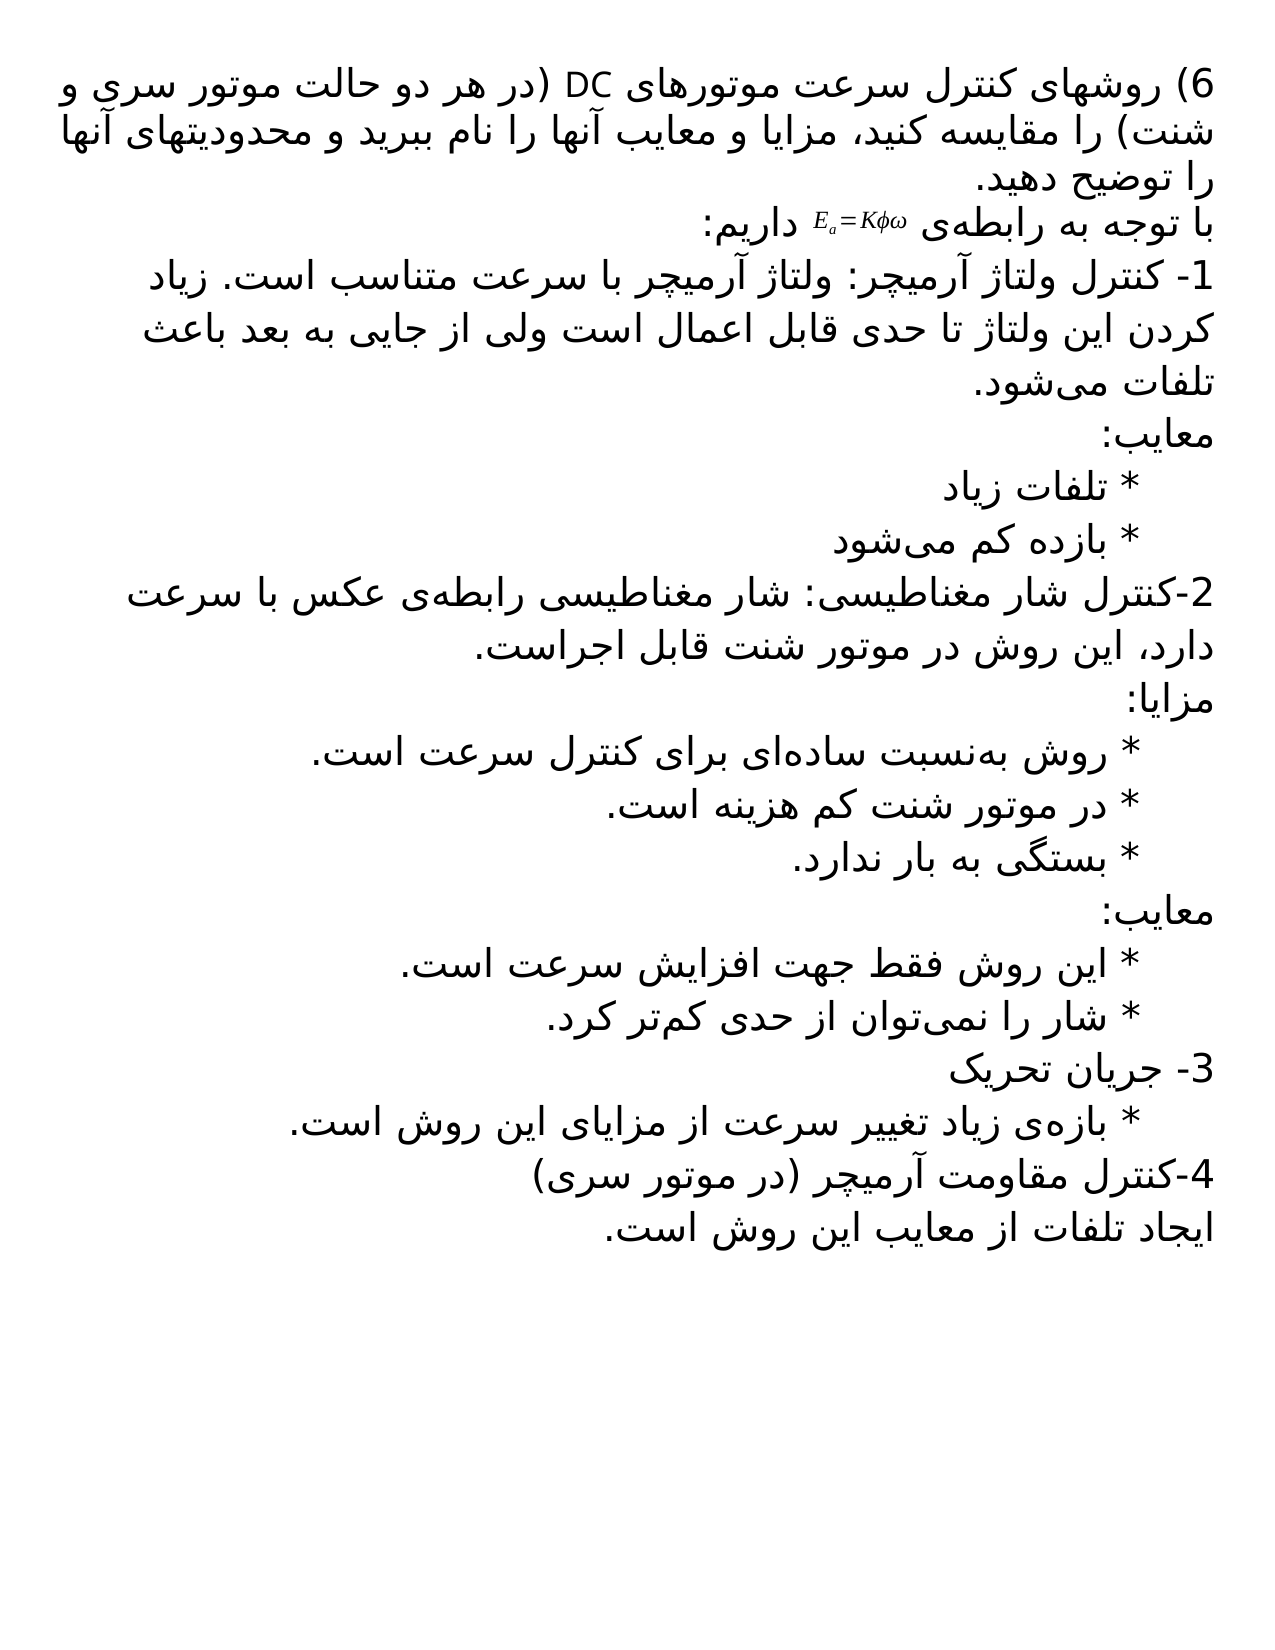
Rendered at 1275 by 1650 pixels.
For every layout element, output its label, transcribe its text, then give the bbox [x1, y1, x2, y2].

text 3- جریان تحریک [59, 1046, 1216, 1092]
text * بازده کم می‌شود 2-کنترل شار مغناطیسی: شار مغناطیسی رابطه‌ی عکس با سرعت دارد، این روش در موتور شنت قابل اجراست. [59, 517, 1216, 669]
text * روش به‌نسبت ساده‌ای برای کنترل سرعت است. [59, 728, 1216, 774]
text با توجه به رابطه‌ی داریم: 1- کنترل ولتاژ آرمیچر: ولتاژ آرمیچر با سرعت متناسب است. زیاد کردن این ولتاژ تا حدی قابل اعمال است ولی از جایی به بعد باعث تلفات می‌شود. [59, 199, 1216, 404]
text * در موتور شنت کم هزینه است. [59, 781, 1216, 827]
text مزایا: [59, 676, 1216, 722]
text معایب: [59, 411, 1216, 457]
subtitle 6) روشهای کنترل سرعت موتورهای DC (در هر دو حالت موتور سری و شنت) را مقایسه کنید، مزایا و معایب آنها را نام ببرید و محدودیتهای آنها را توضیح دهید. [59, 59, 1216, 199]
text * بازه‌ی زیاد تغییر سرعت از مزایای این روش است. 4-کنترل مقاومت آرمیچر (در موتور سری) ایجاد تلفات از معایب این روش است. [59, 1099, 1216, 1251]
text * بستگی به بار ندارد. [59, 834, 1216, 880]
text * تلفات زیاد [59, 464, 1216, 510]
text معایب: [59, 887, 1216, 933]
text * این روش فقط جهت افزایش سرعت است. [59, 940, 1216, 986]
text * شار را نمی‌توان از حدی کم‌تر کرد. [59, 993, 1216, 1039]
